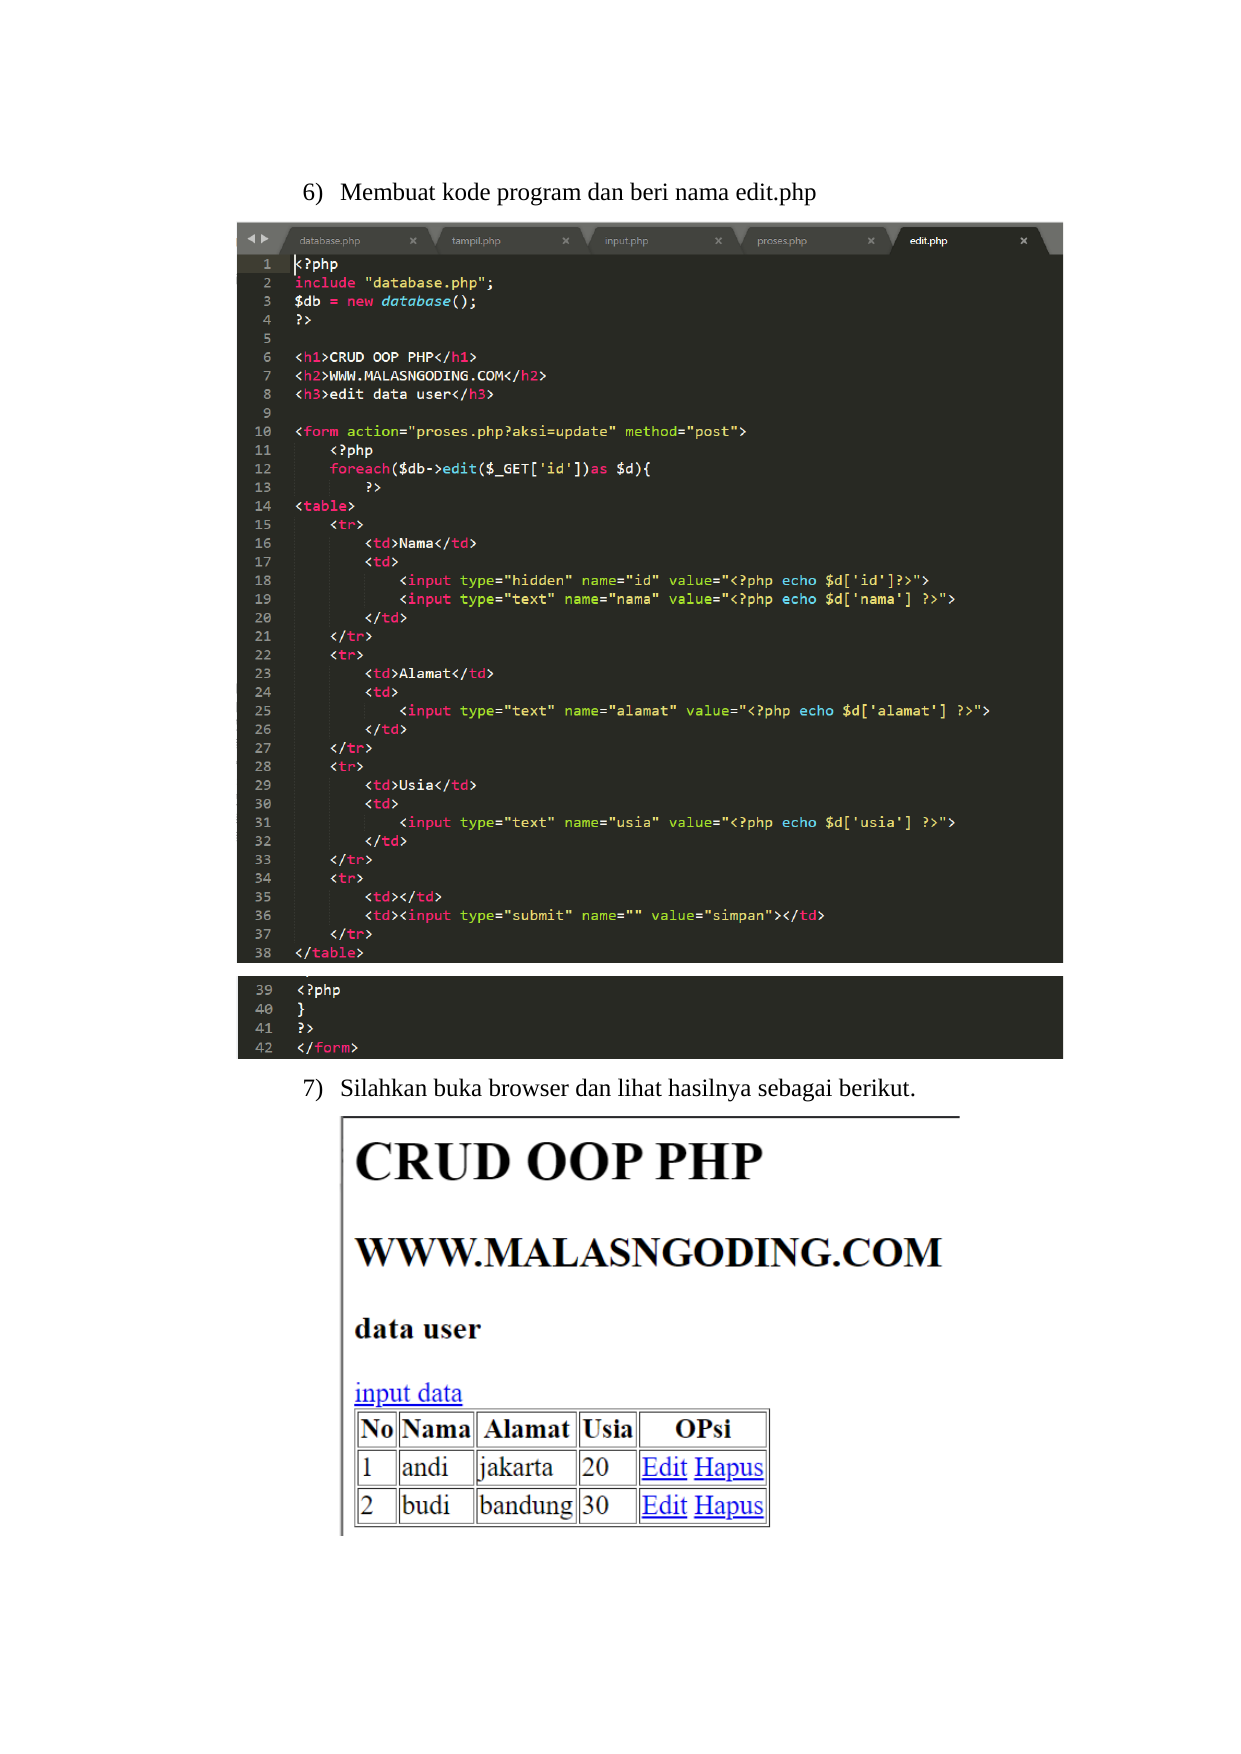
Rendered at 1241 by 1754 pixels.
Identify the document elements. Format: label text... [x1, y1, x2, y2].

picture [339, 1116, 960, 1536]
list Silahkan buka browser dan lihat hasilnya sebagai berikut. [302, 1073, 1063, 1102]
picture [236, 220, 1064, 963]
list Membuat kode program dan beri nama edit.php [302, 177, 1063, 206]
picture [236, 976, 1064, 1059]
